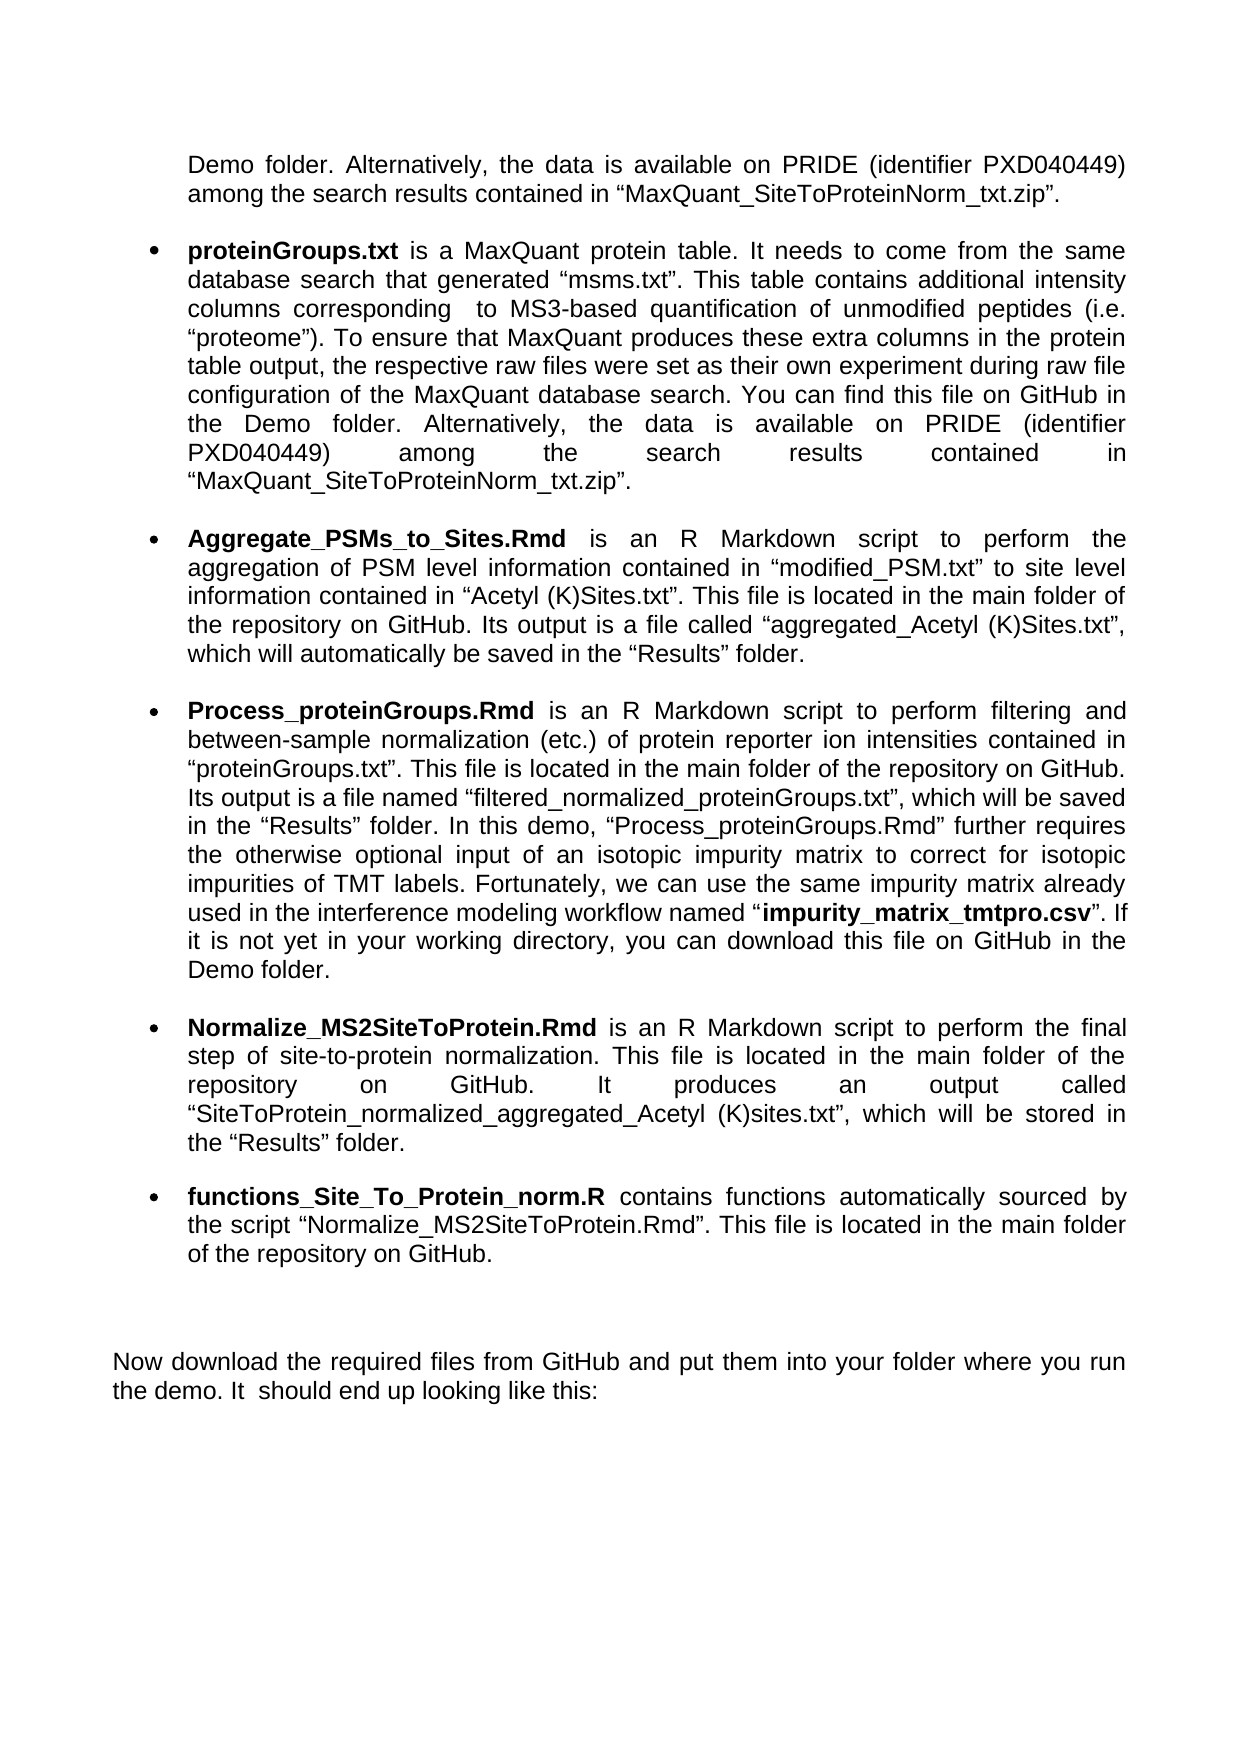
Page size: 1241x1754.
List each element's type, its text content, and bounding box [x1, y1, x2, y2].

list Normalize_MS2SiteToProtein.Rmd is an R Markdown script to perform the final step of site-to-protein normalization. This file is located in the main folder of the repository on GitHub. It produces an output called “SiteToProtein_normalized_aggregated_Acetyl (K)sites.txt”, which will be stored in the “Results” folder. [150, 1013, 1128, 1156]
text Now download the required files from GitHub and put them into your folder where you run the demo. It should end up looking like this: [112, 1347, 1128, 1404]
list Aggregate_PSMs_to_Sites.Rmd is an R Markdown script to perform the aggregation of PSM level information contained in “modified_PSM.txt” to site level information contained in “Acetyl (K)Sites.txt”. This file is located in the main folder of the repository on GitHub. Its output is a file called “aggregated_Acetyl (K)Sites.txt”, which will automatically be saved in the “Results” folder. [150, 524, 1128, 668]
list Process_proteinGroups.Rmd is an R Markdown script to perform filtering and between-sample normalization (etc.) of protein reporter ion intensities contained in “proteinGroups.txt”. This file is located in the main folder of the repository on GitHub. Its output is a file named “filtered_normalized_proteinGroups.txt”, which will be saved in the “Results” folder. In this demo, “Process_proteinGroups.Rmd” further requires the otherwise optional input of an isotopic impurity matrix to correct for isotopic impurities of TMT labels. Fortunately, we can use the same impurity matrix already used in the interference modeling workflow named “impurity_matrix_tmtpro.csv”. If it is not yet in your working directory, you can download this file on GitHub in the Demo folder. [150, 696, 1128, 984]
list functions_Site_To_Protein_norm.R contains functions automatically sourced by the script “Normalize_MS2SiteToProtein.Rmd”. This file is located in the main folder of the repository on GitHub. [150, 1182, 1128, 1268]
